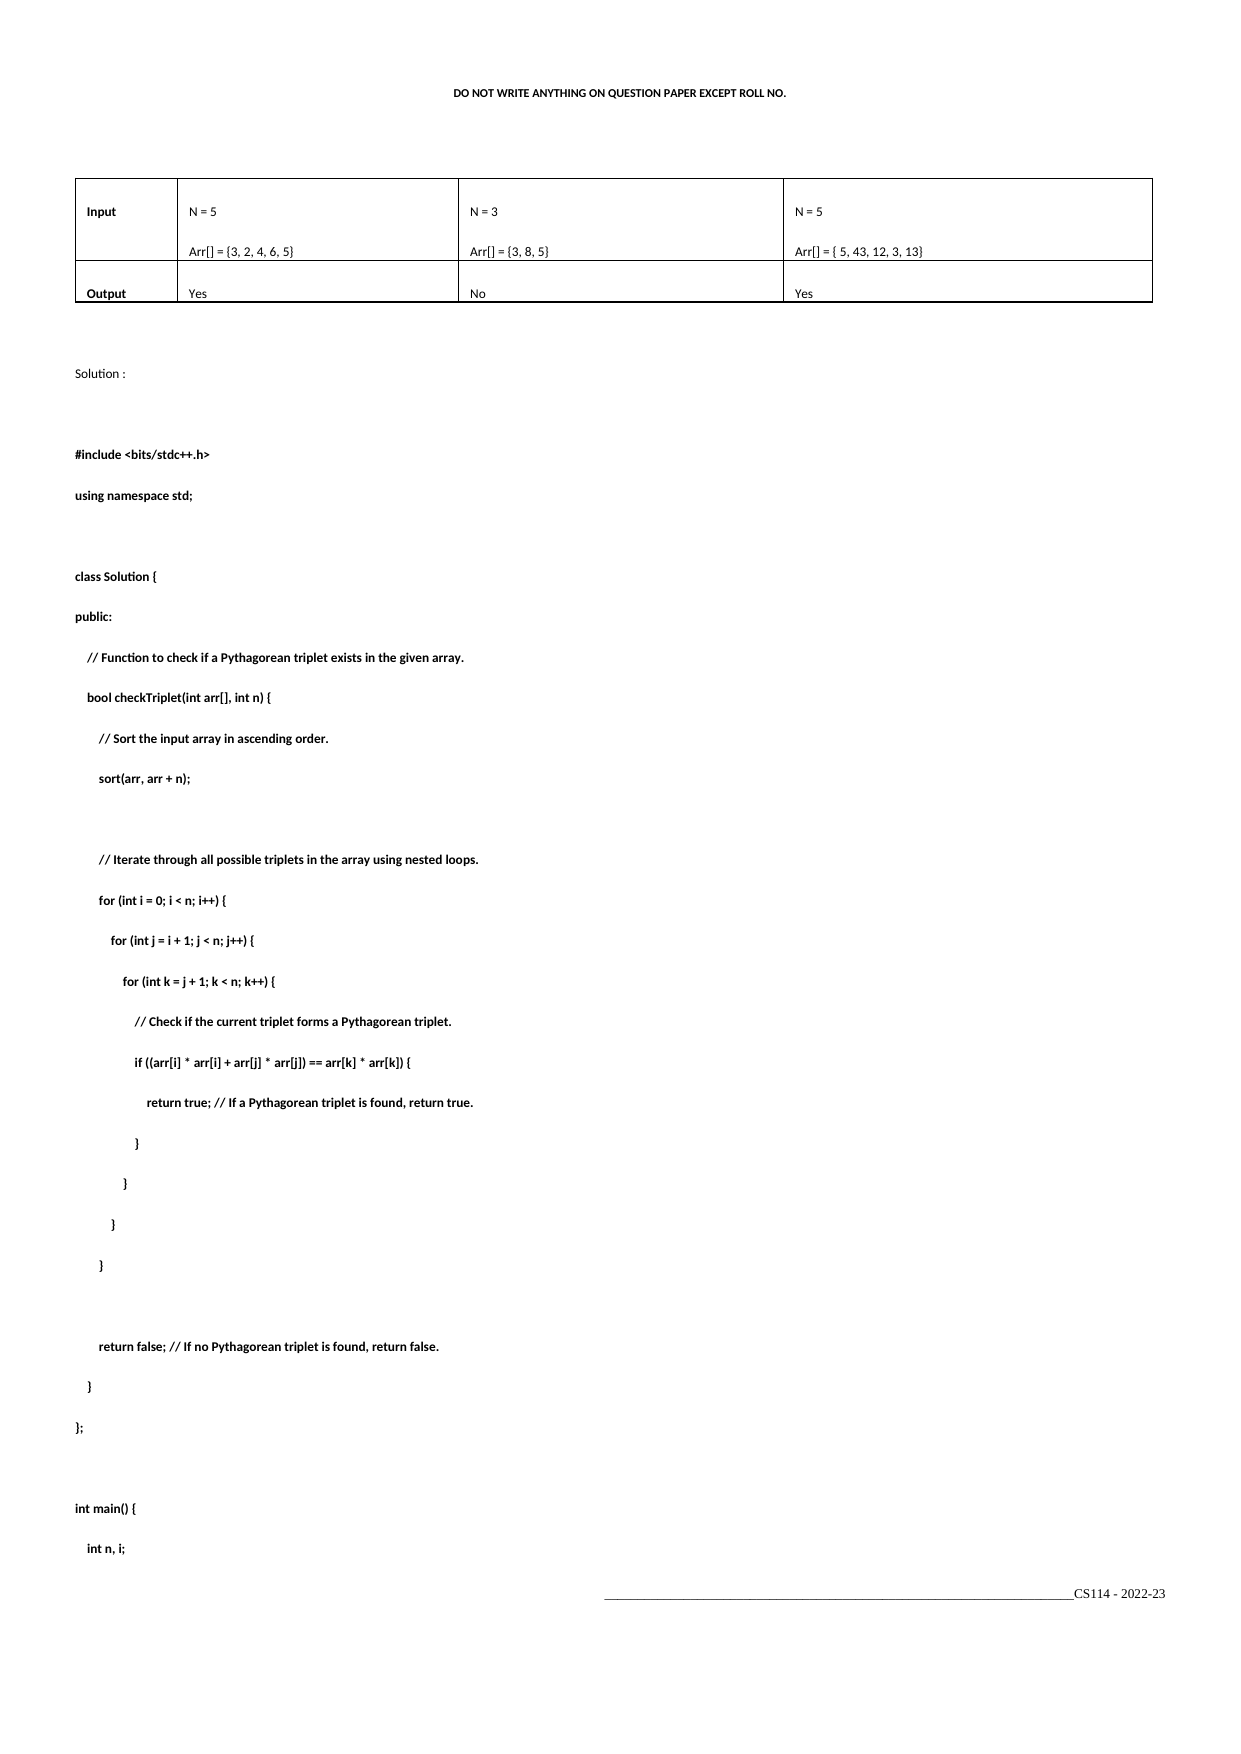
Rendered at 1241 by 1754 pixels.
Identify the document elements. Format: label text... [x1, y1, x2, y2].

text using namespace std; [75, 475, 1165, 503]
table_cell Input [76, 179, 177, 260]
text } [75, 1367, 1165, 1395]
text return false; // If no Pythagorean triplet is found, return false. [75, 1326, 1165, 1354]
text int n, i; [75, 1529, 1165, 1557]
text int main() { [75, 1488, 1165, 1516]
table_cell N = 3 Arr[] = {3, 8, 5} [459, 179, 783, 260]
text } [75, 1205, 1165, 1233]
text class Solution { [75, 556, 1165, 584]
table_cell No [459, 261, 783, 301]
table_cell N = 5 Arr[] = { 5, 43, 12, 3, 13} [784, 179, 1152, 260]
table_cell Yes [784, 261, 1152, 301]
text // Check if the current triplet forms a Pythagorean triplet. [75, 1002, 1165, 1030]
text for (int i = 0; i < n; i++) { [75, 881, 1165, 908]
text bool checkTriplet(int arr[], int n) { [75, 678, 1165, 706]
text for (int k = j + 1; k < n; k++) { [75, 962, 1165, 989]
text } [75, 1245, 1165, 1273]
text public: [75, 597, 1165, 625]
table_cell Output [76, 261, 177, 301]
table_cell Yes [178, 261, 458, 301]
text #include <bits/stdc++.h> [75, 435, 1165, 463]
text // Sort the input array in ascending order. [75, 718, 1165, 746]
text for (int j = i + 1; j < n; j++) { [75, 921, 1165, 949]
text Solution : [75, 354, 1165, 382]
text // Iterate through all possible triplets in the array using nested loops. [75, 840, 1165, 868]
text // Function to check if a Pythagorean triplet exists in the given array. [75, 637, 1165, 665]
text sort(arr, arr + n); [75, 759, 1165, 787]
text return true; // If a Pythagorean triplet is found, return true. [75, 1083, 1165, 1111]
text } [75, 1164, 1165, 1192]
text if ((arr[i] * arr[i] + arr[j] * arr[j]) == arr[k] * arr[k]) { [75, 1043, 1165, 1071]
table_cell N = 5 Arr[] = {3, 2, 4, 6, 5} [178, 179, 458, 260]
text }; [75, 1407, 1165, 1435]
text } [75, 1124, 1165, 1152]
